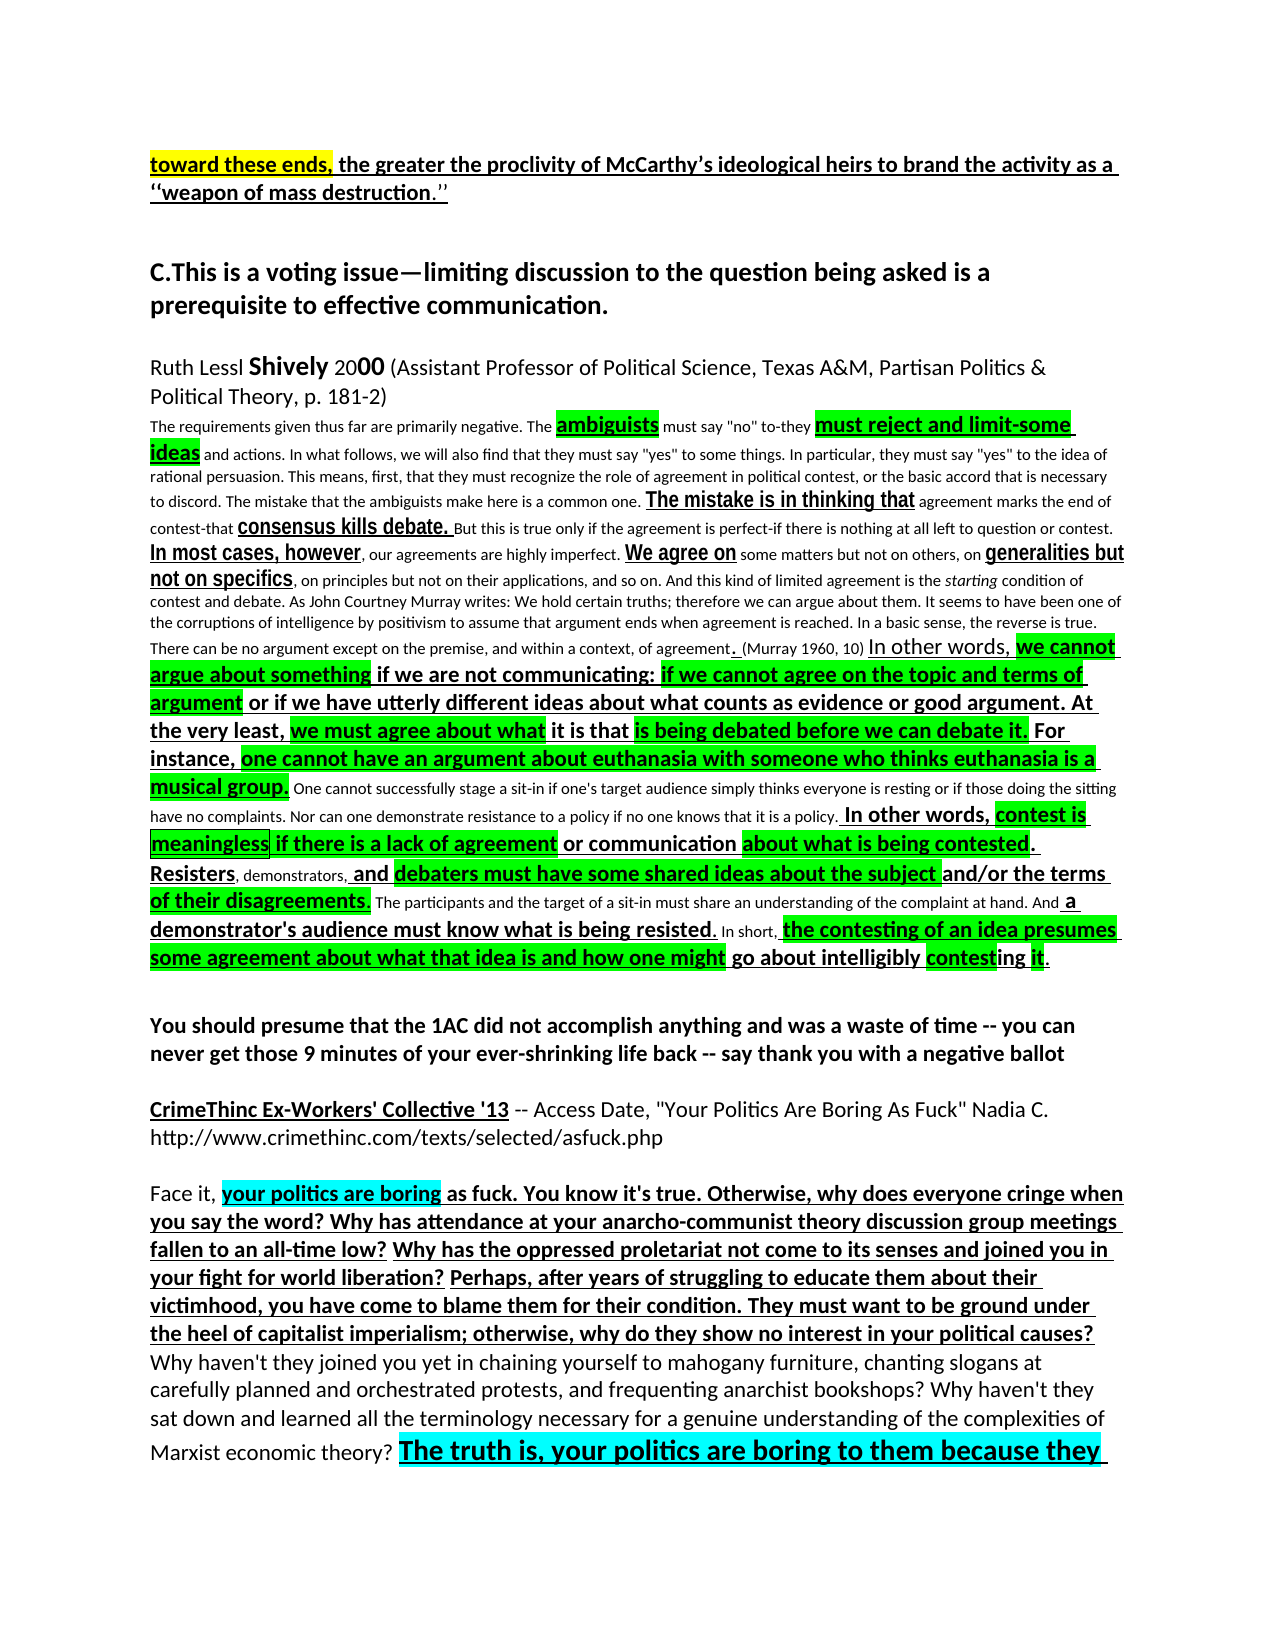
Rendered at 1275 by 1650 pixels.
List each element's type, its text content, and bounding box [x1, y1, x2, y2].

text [150, 150, 1125, 206]
subtitle C.This is a voting issue—limiting discussion to the question being asked is a prerequisite to effective communication. [150, 255, 1125, 321]
text The requirements given thus far are primarily negative. The ambiguists must say "no" to-they must reject and limit-some ideas and actions. In what follows, we will also find that they must say "yes" to some things. In particular, they must say "yes" to the idea of rational persuasion. This means, first, that they must recognize the role of agreement in political contest, or the basic accord that is necessary to discord. The mistake that the ambiguists make here is a common one. The mistake is in thinking that agreement marks the end of contest-that consensus kills debate. But this is true only if the agreement is perfect-if there is nothing at all left to question or contest. In most cases, however, our agreements are highly imperfect. We agree on some matters but not on others, on generalities but not on specifics, on principles but not on their applications, and so on. And this kind of limited agreement is the starting condition of contest and debate. As John Courtney Murray writes: We hold certain truths; therefore we can argue about them. It seems to have been one of the corruptions of intelligence by positivism to assume that argument ends when agreement is reached. In a basic sense, the reverse is true. There can be no argument except on the premise, and within a context, of agreement. (Murray 1960, 10) In other words, we cannot argue about something if we are not communicating: if we cannot agree on the topic and terms of argument or if we have utterly different ideas about what counts as evidence or good argument. At the very least, we must agree about what it is that is being debated before we can debate it. For instance, one cannot have an argument about euthanasia with someone who thinks euthanasia is a musical group. One cannot successfully stage a sit-in if one's target audience simply thinks everyone is resting or if those doing the sitting have no complaints. Nor can one demonstrate resistance to a policy if no one knows that it is a policy. In other words, contest is meaningless if there is a lack of agreement or communication about what is being contested. Resisters, demonstrators, and debaters must have some shared ideas about the subject and/or the terms of their disagreements. The participants and the target of a sit-in must share an understanding of the complaint at hand. And a demonstrator's audience must know what is being resisted. In short, the contesting of an idea presumes some agreement about what that idea is and how one might go about intelligibly contesting it. [150, 410, 1125, 971]
text You should presume that the 1AC did not accomplish anything and was a waste of time -- you can never get those 9 minutes of your ever-shrinking life back -- say thank you with a negative ballot [150, 1011, 1125, 1067]
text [150, 1179, 1125, 1467]
text Ruth Lessl Shively 2000 (Assistant Professor of Political Science, Texas A&M, Partisan Politics & Political Theory, p. 181-2) [150, 349, 1125, 410]
text CrimeThinc Ex-Workers' Collective '13 -- Access Date, "Your Politics Are Boring As Fuck" Nadia C. http://www.crimethinc.com/texts/selected/asfuck.php [150, 1095, 1125, 1151]
